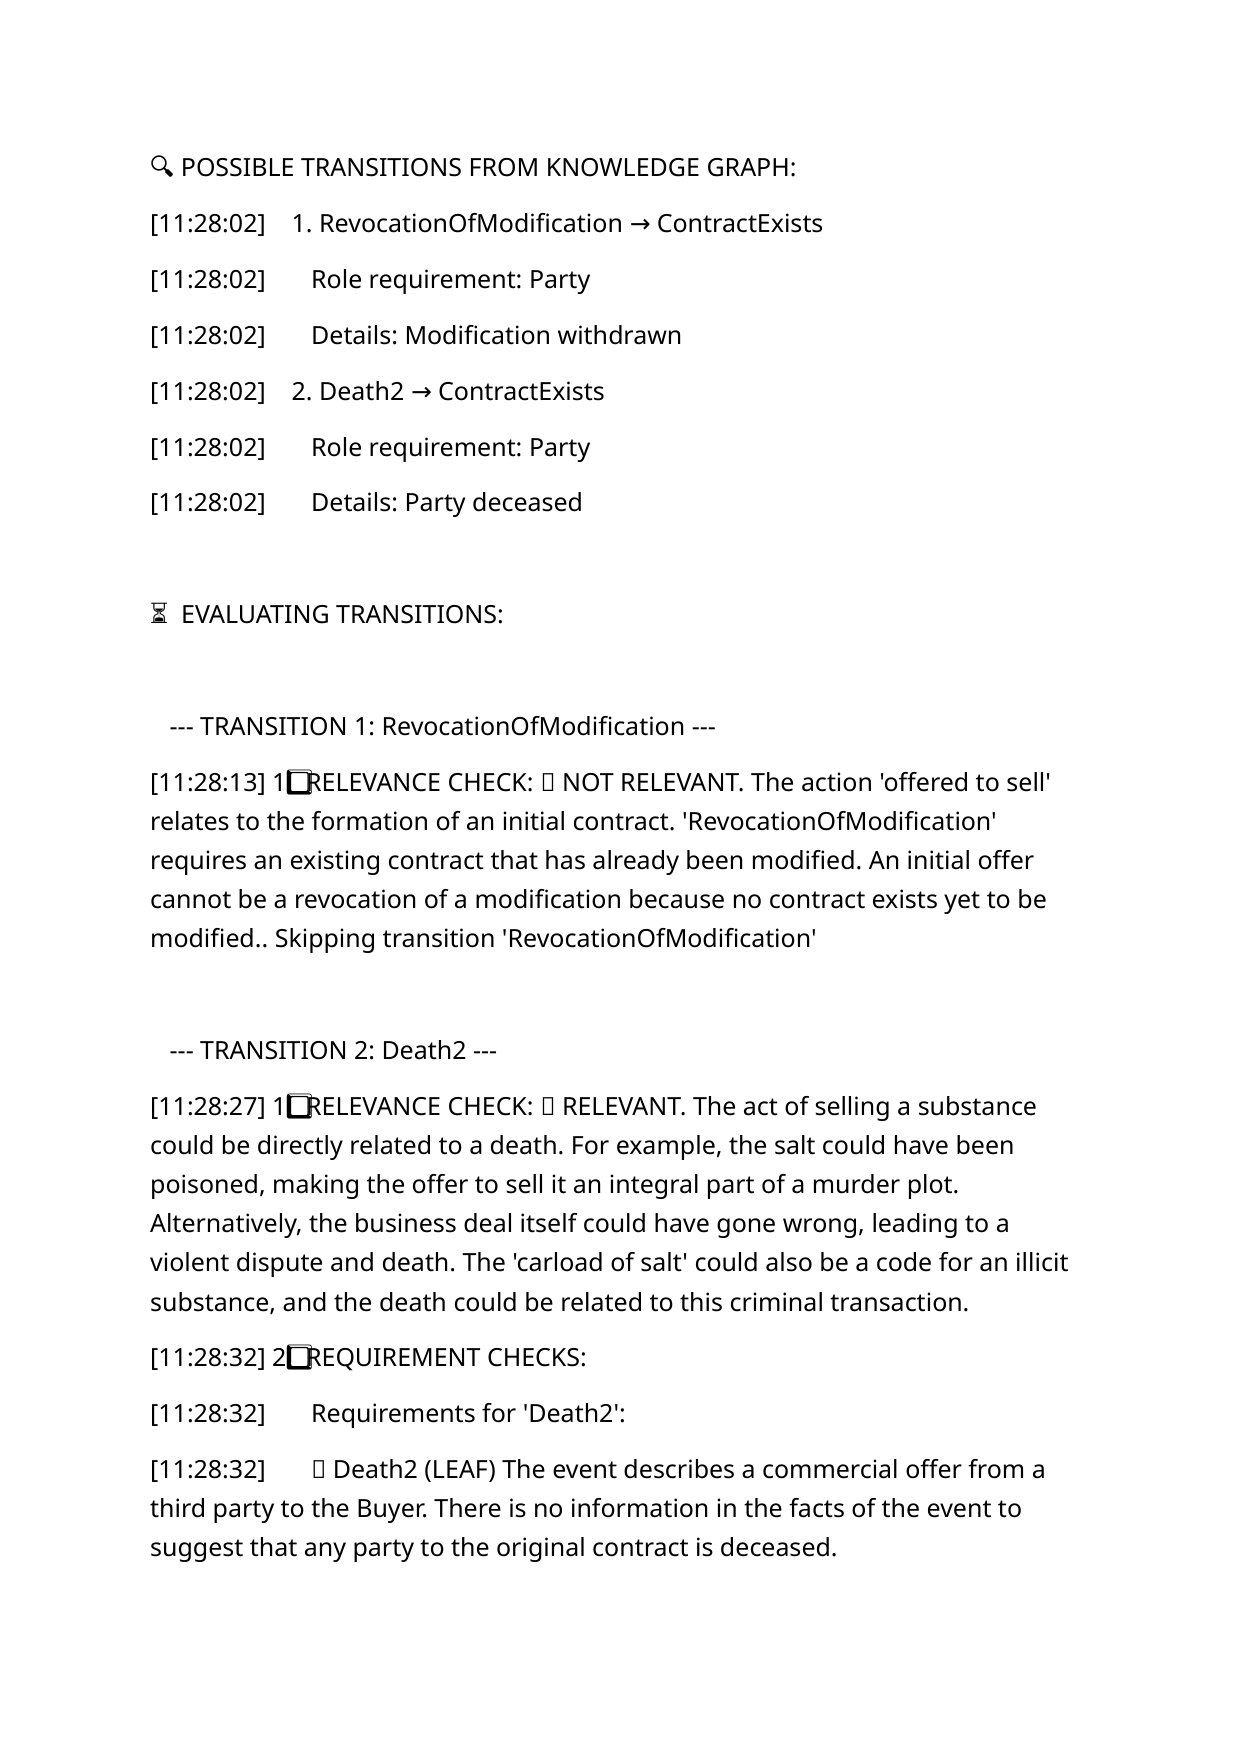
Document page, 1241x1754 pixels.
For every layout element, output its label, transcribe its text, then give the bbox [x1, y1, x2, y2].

text [11:28:32] Requirements for 'Death2': [150, 1396, 1090, 1430]
text [11:28:02] Role requirement: Party [150, 262, 1090, 296]
text [11:28:02] Role requirement: Party [150, 429, 1090, 463]
text [11:28:32] 🔴 Death2 (LEAF) The event describes a commercial offer from a third party to the Buyer. There is no information in the facts of the event to suggest that any party to the original contract is deceased. [150, 1452, 1090, 1564]
text [11:28:02] Details: Party deceased [150, 485, 1090, 519]
text [11:28:13] 1️⃣ RELEVANCE CHECK: ❌ NOT RELEVANT. The action 'offered to sell' relates to the formation of an initial contract. 'RevocationOfModification' requires an existing contract that has already been modified. An initial offer cannot be a revocation of a modification because no contract exists yet to be modified.. Skipping transition 'RevocationOfModification' [150, 764, 1090, 955]
text --- TRANSITION 1: RevocationOfModification --- [150, 708, 1090, 742]
text [11:28:02] 2. Death2 → ContractExists [150, 373, 1090, 407]
text [11:28:02] 1. RevocationOfModification → ContractExists [150, 206, 1090, 240]
text [11:28:02] Details: Modification withdrawn [150, 317, 1090, 352]
text [11:28:27] 1️⃣ RELEVANCE CHECK: ✅ RELEVANT. The act of selling a substance could be directly related to a death. For example, the salt could have been poisoned, making the offer to sell it an integral part of a murder plot. Alternatively, the business deal itself could have gone wrong, leading to a violent dispute and death. The 'carload of salt' could also be a code for an illicit substance, and the death could be related to this criminal transaction. [150, 1088, 1090, 1318]
text 🔍 POSSIBLE TRANSITIONS FROM KNOWLEDGE GRAPH: [150, 150, 1090, 184]
text --- TRANSITION 2: Death2 --- [150, 1032, 1090, 1067]
text ⏳ EVALUATING TRANSITIONS: [150, 597, 1090, 631]
text [11:28:32] 2️⃣ REQUIREMENT CHECKS: [150, 1340, 1090, 1374]
